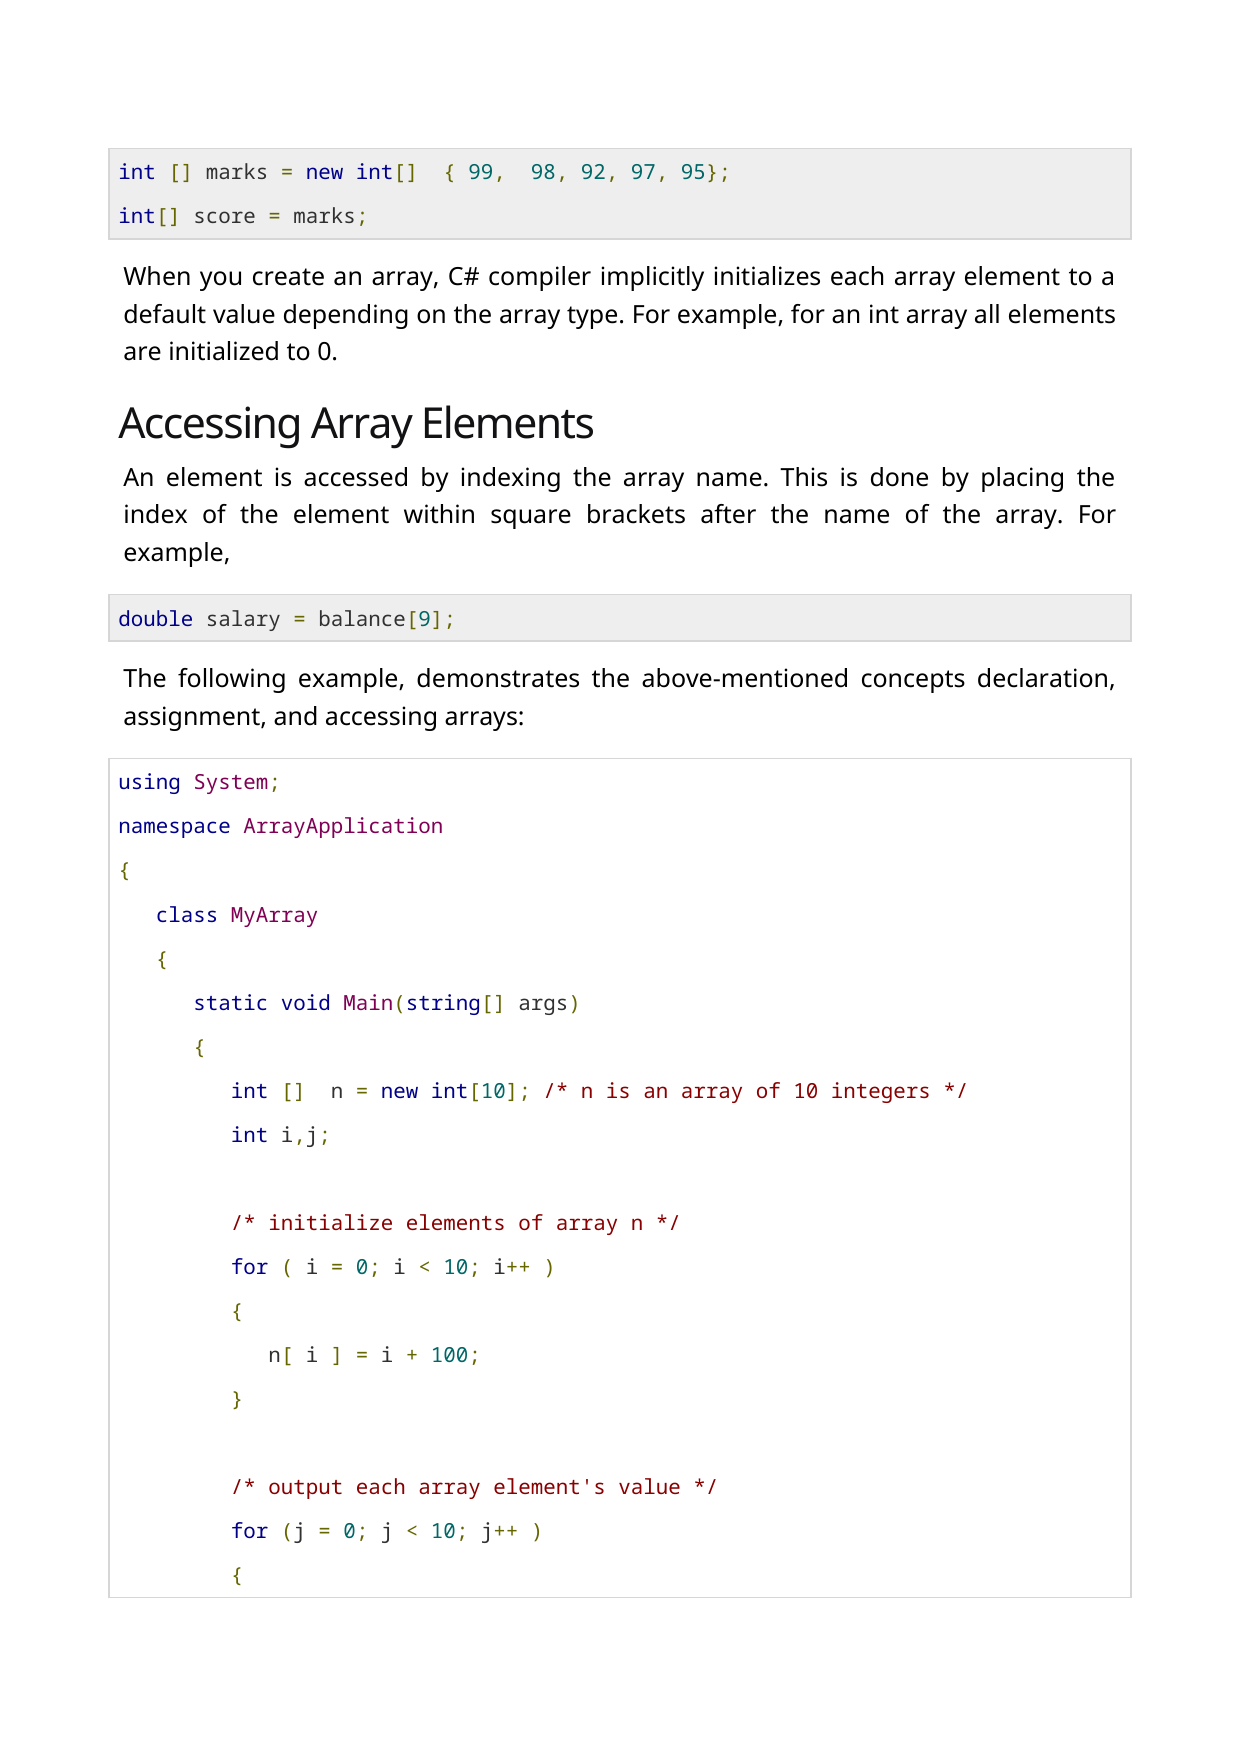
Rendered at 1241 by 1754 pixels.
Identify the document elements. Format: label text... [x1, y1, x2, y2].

text { [110, 1286, 1130, 1325]
text class MyArray [110, 890, 1130, 928]
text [110, 149, 1130, 186]
text { [110, 1550, 1130, 1597]
text An element is accessed by indexing the array name. This is done by placing the index of the element within square brackets after the name of the array. For example, [123, 456, 1117, 569]
text int[] score = marks; [110, 192, 1130, 238]
text /* initialize elements of array n */ [110, 1198, 1130, 1237]
text { [110, 1022, 1130, 1060]
text When you create an array, C# compiler implicitly initializes each array element to a default value depending on the array type. For example, for an int array all elements are initialized to 0. [123, 256, 1117, 368]
text n[ i ] = i + 100; [110, 1330, 1130, 1369]
text for (j = 0; j < 10; j++ ) [110, 1506, 1130, 1544]
text using System; [110, 759, 1130, 796]
text double salary = balance[9]; [110, 595, 1130, 640]
text int i,j; [110, 1110, 1130, 1148]
text { [110, 846, 1130, 884]
text } [110, 1374, 1130, 1413]
text namespace ArrayApplication [110, 802, 1130, 840]
text int [] n = new int[10]; /* n is an array of 10 integers */ [110, 1066, 1130, 1104]
text static void Main(string[] args) [110, 978, 1130, 1016]
text The following example, demonstrates the above-mentioned concepts declaration, assignment, and accessing arrays: [123, 658, 1117, 733]
text for ( i = 0; i < 10; i++ ) [110, 1242, 1130, 1281]
text Accessing Array Elements [118, 393, 1117, 451]
text /* output each array element's value */ [110, 1462, 1130, 1501]
text { [110, 934, 1130, 972]
